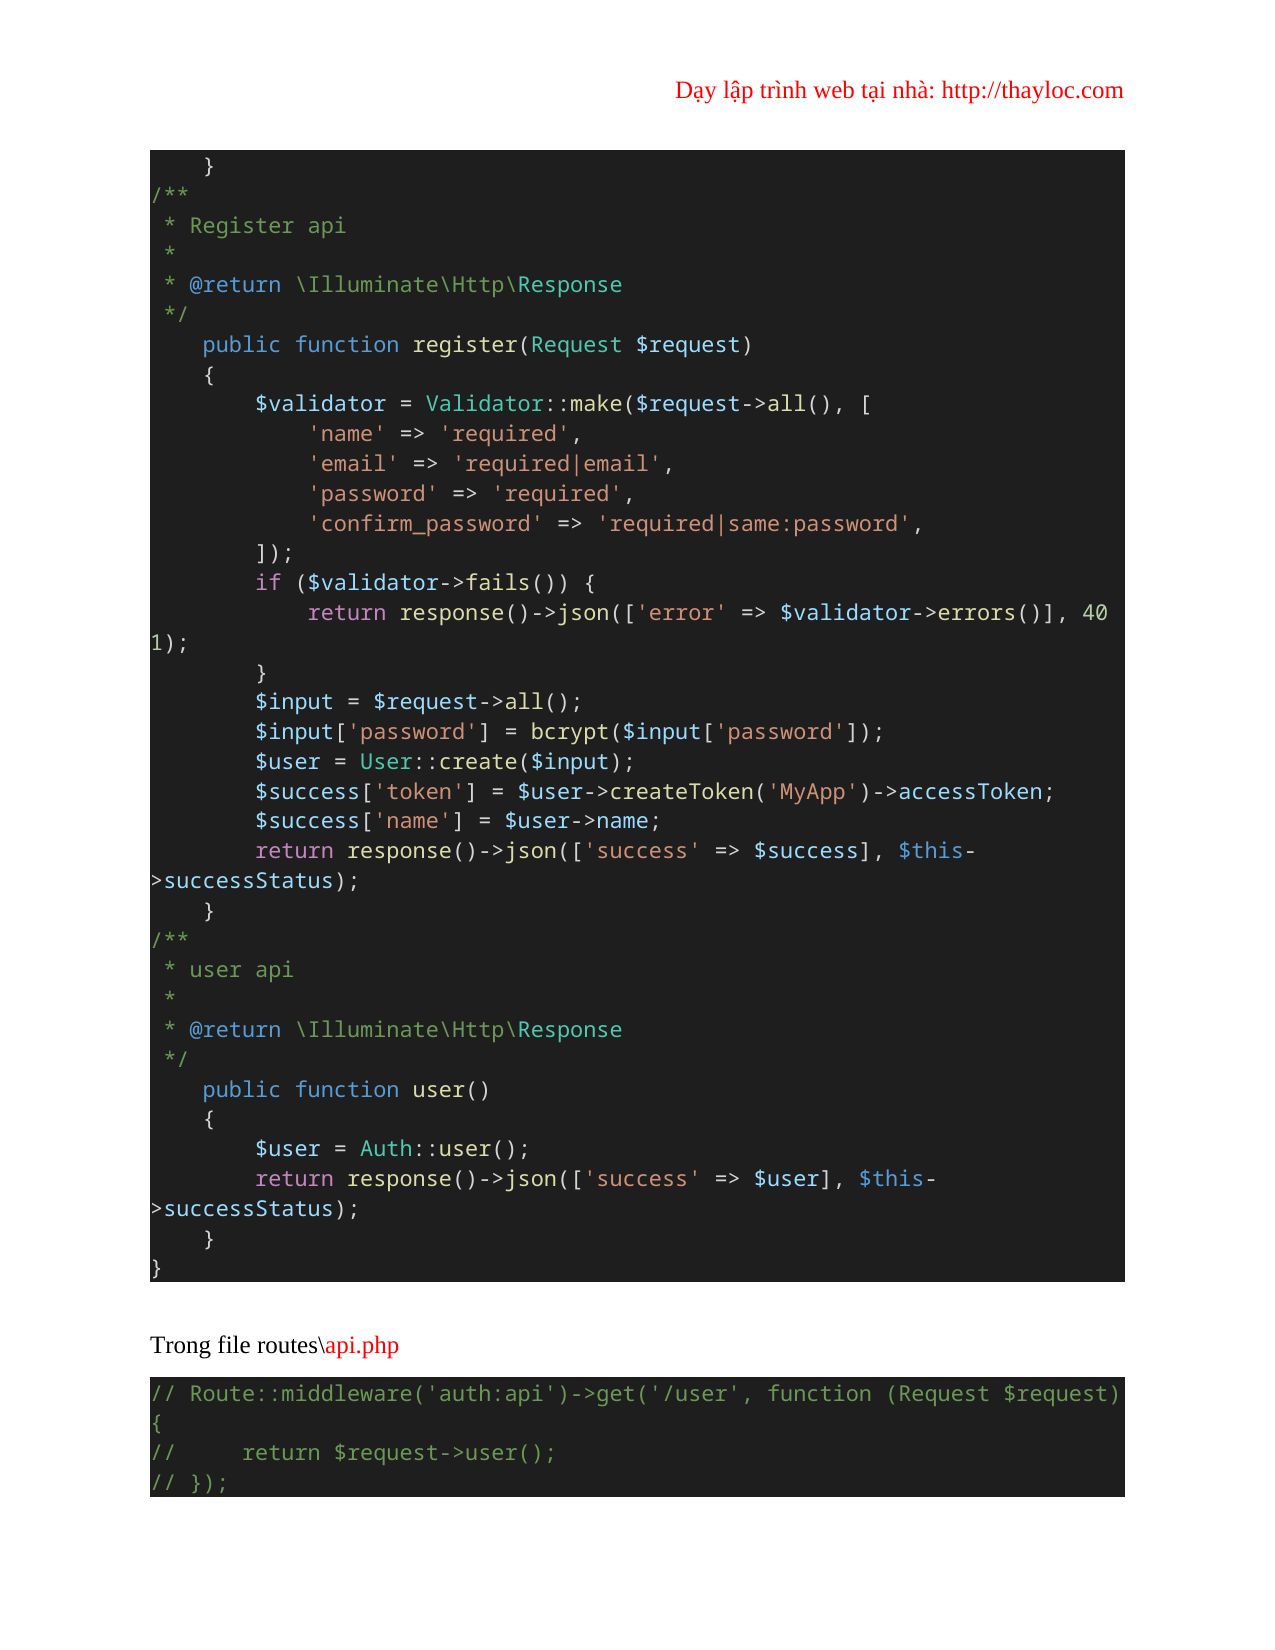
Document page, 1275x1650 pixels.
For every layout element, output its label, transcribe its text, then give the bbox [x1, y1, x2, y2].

text */ [150, 1044, 1125, 1073]
text { [150, 1103, 1125, 1133]
text 'name' => 'required', [150, 418, 1125, 448]
text * [150, 984, 1125, 1014]
text if ($validator->fails()) { [150, 567, 1125, 597]
text $input = $request->all(); [150, 686, 1125, 716]
text ]); [150, 537, 1125, 567]
text 'email' => 'required|email', [150, 448, 1125, 478]
text $user = Auth::user(); [150, 1133, 1125, 1163]
text return response()->json(['error' => $validator->errors()], 401); [150, 597, 1125, 656]
text // Route::middleware('auth:api')->get('/user', function (Request $request) { [150, 1377, 1125, 1437]
text Trong file routes\api.php [150, 1330, 1125, 1358]
text * [150, 239, 1125, 269]
text $input['password'] = bcrypt($input['password']); [150, 716, 1125, 746]
text return response()->json(['success' => $success], $this->successStatus); [150, 835, 1125, 895]
text } [150, 895, 1125, 924]
text public function user() [150, 1073, 1125, 1103]
text // return $request->user(); [150, 1437, 1125, 1467]
text /** [150, 180, 1125, 209]
text } [150, 656, 1125, 686]
text 'password' => 'required', [150, 478, 1125, 507]
text * Register api [150, 209, 1125, 239]
text { [150, 358, 1125, 388]
text } [150, 1222, 1125, 1252]
text } [150, 150, 1125, 180]
text 'confirm_password' => 'required|same:password', [150, 507, 1125, 537]
text * @return \Illuminate\Http\Response [150, 1014, 1125, 1044]
text return response()->json(['success' => $user], $this->successStatus); [150, 1163, 1125, 1222]
text $user = User::create($input); [150, 746, 1125, 776]
text } [150, 1252, 1125, 1282]
text * @return \Illuminate\Http\Response [150, 269, 1125, 299]
text $validator = Validator::make($request->all(), [ [150, 388, 1125, 418]
text * user api [150, 954, 1125, 984]
text // }); [150, 1467, 1125, 1497]
text $success['token'] = $user->createToken('MyApp')->accessToken; [150, 776, 1125, 805]
text $success['name'] = $user->name; [150, 805, 1125, 835]
text */ [150, 299, 1125, 329]
text public function register(Request $request) [150, 329, 1125, 358]
text /** [150, 924, 1125, 954]
